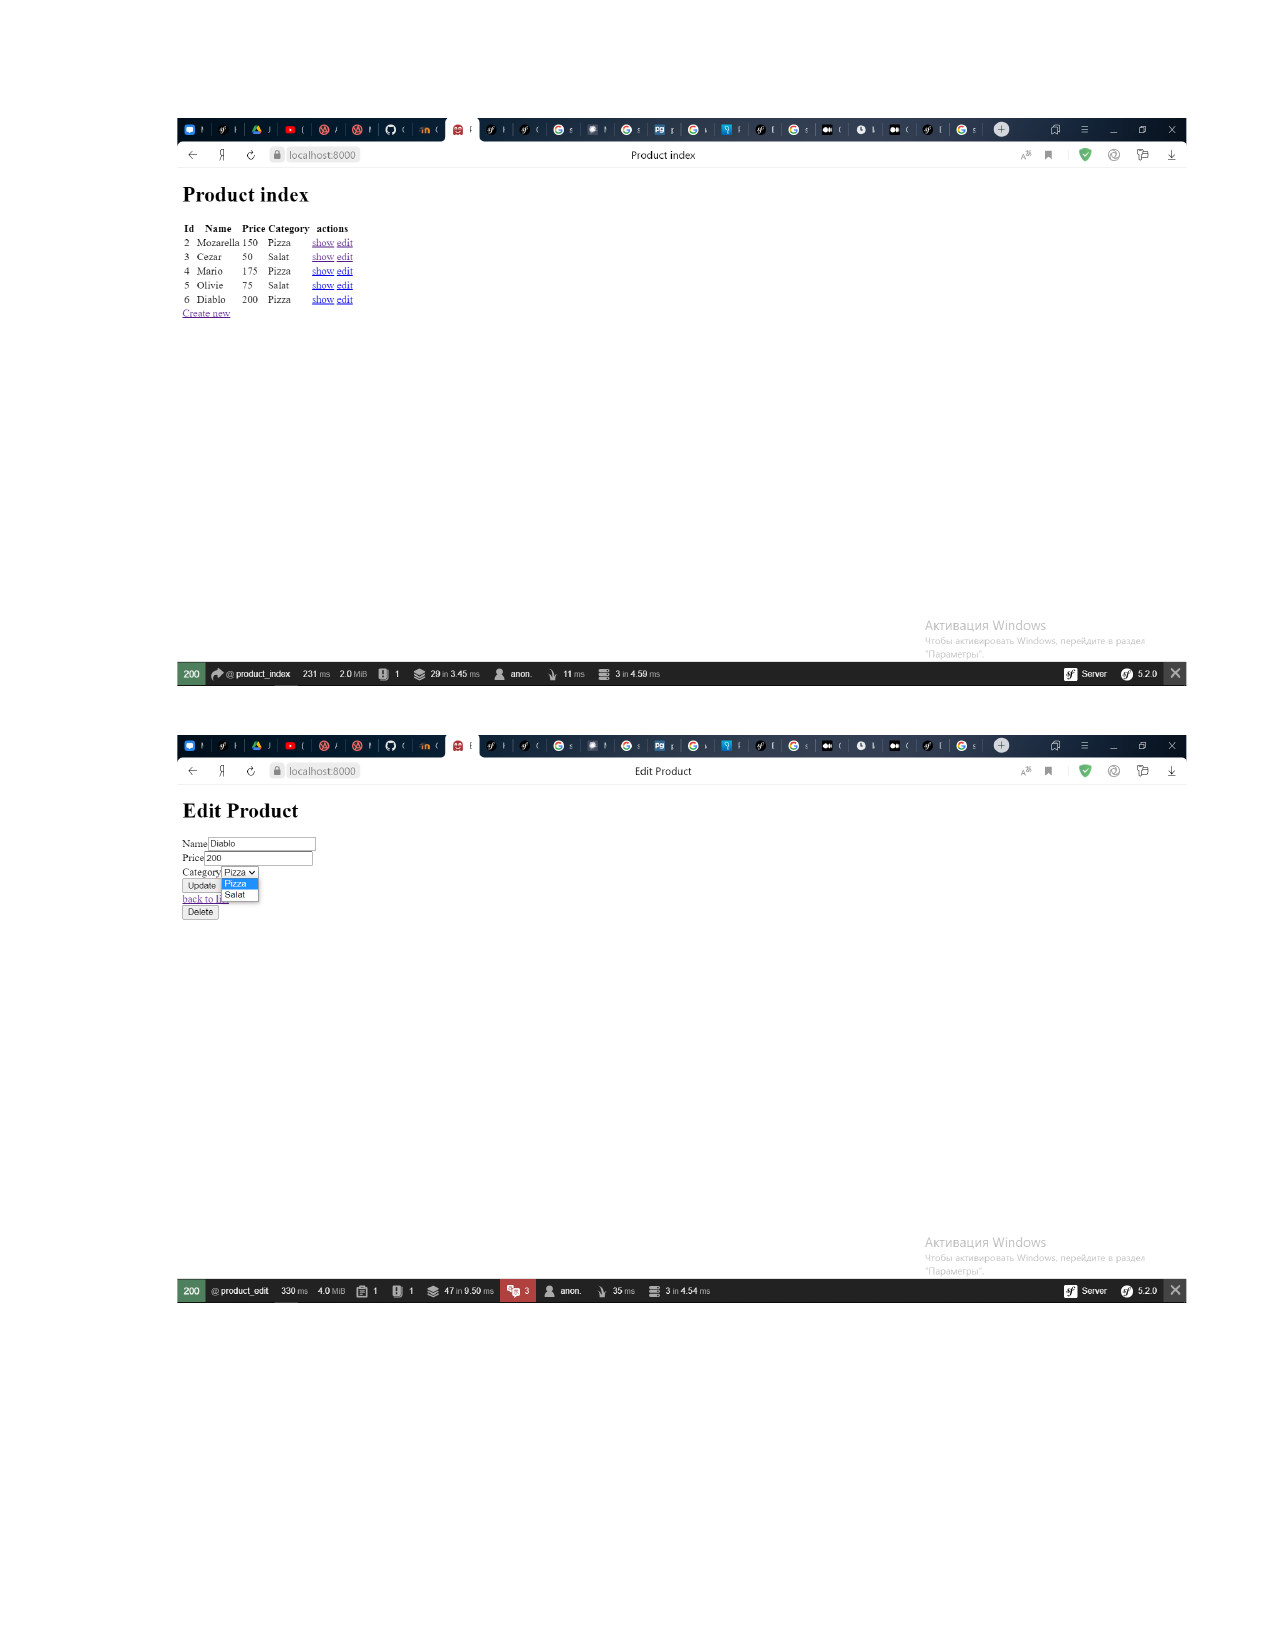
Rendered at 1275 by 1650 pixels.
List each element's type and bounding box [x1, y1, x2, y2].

picture [177, 118, 1187, 686]
picture [177, 735, 1187, 1303]
